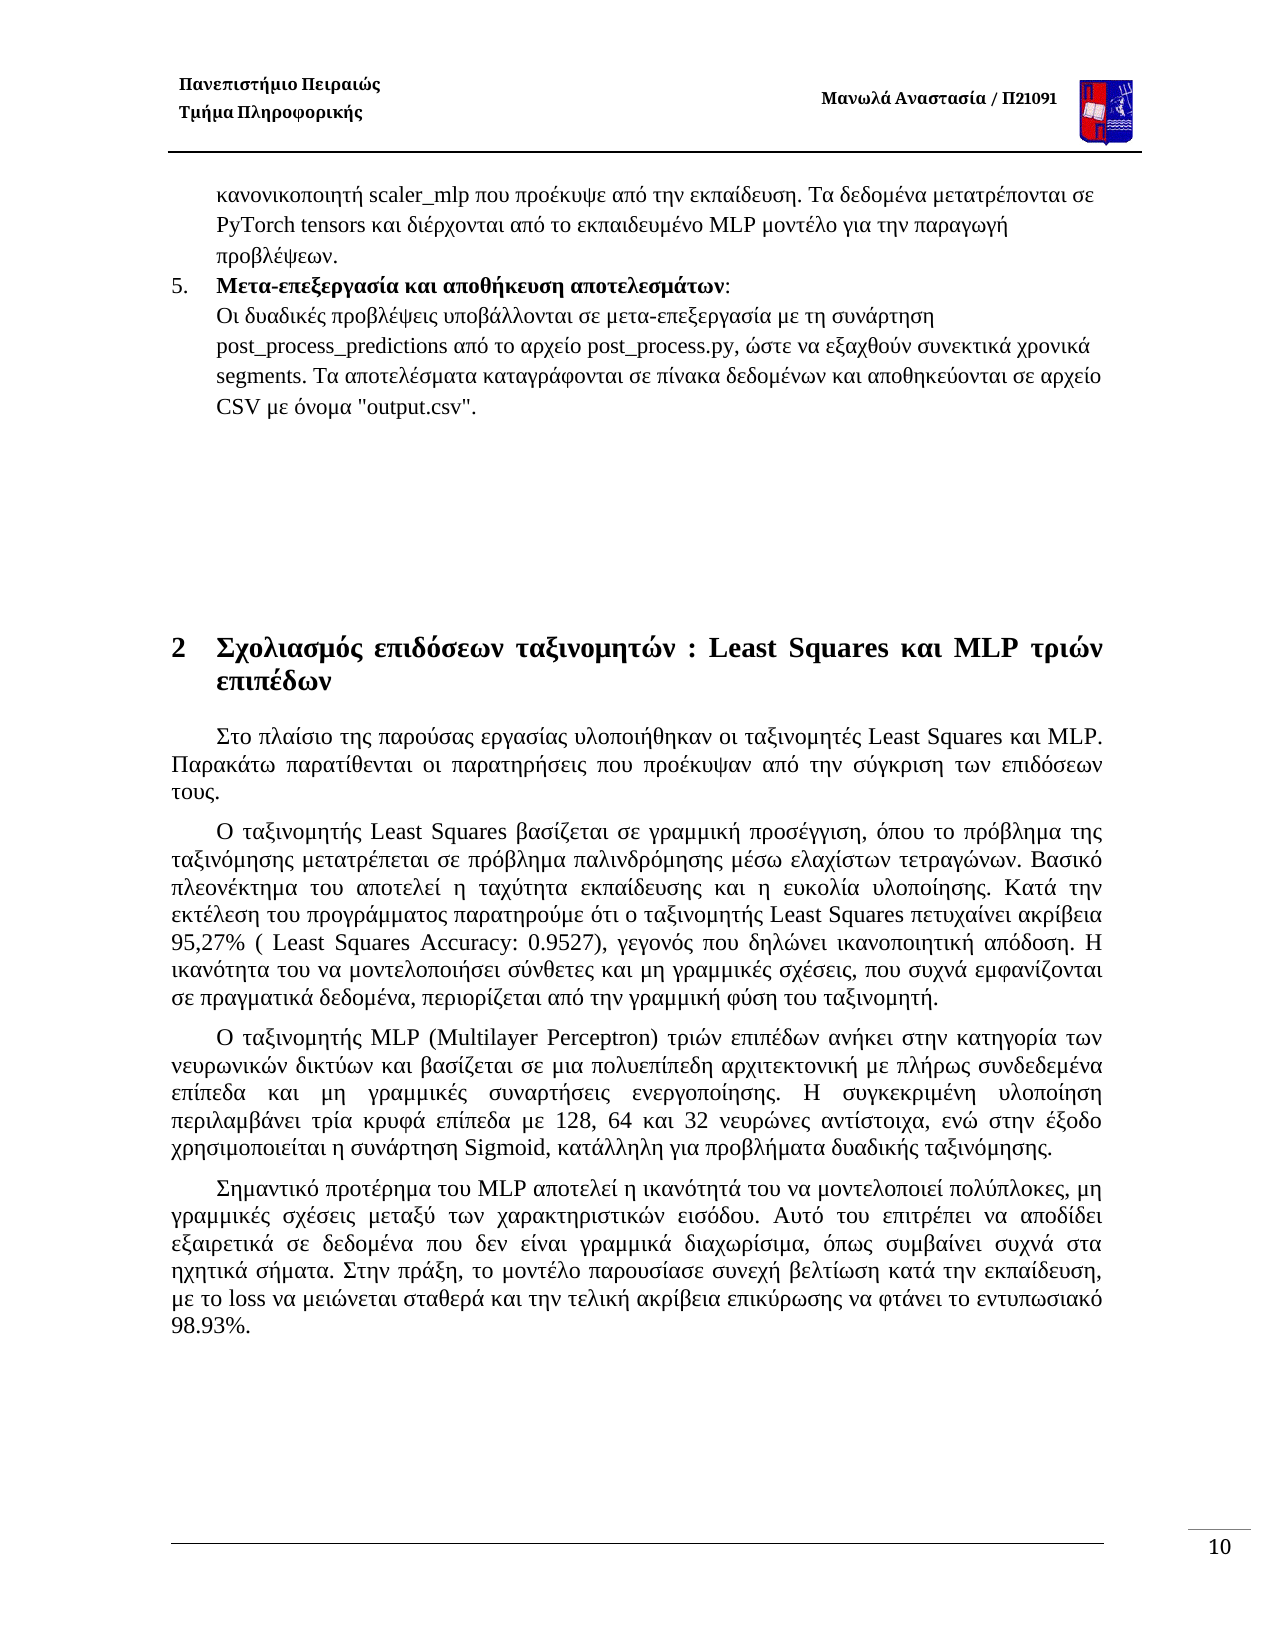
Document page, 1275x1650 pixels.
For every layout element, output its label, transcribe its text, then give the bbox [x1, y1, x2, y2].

text Ο ταξινομητής Least Squares βασίζεται σε γραμμική προσέγγιση, όπου το πρόβλημα της ταξινόμησης μετατρέπεται σε πρόβλημα παλινδρόμησης μέσω ελαχίστων τετραγώνων. Βασικό πλεονέκτημα του αποτελεί η ταχύτητα εκπαίδευσης και η ευκολία υλοποίησης. Κατά την εκτέλεση του προγράμματος παρατηρούμε ότι ο ταξινομητής Least Squares πετυχαίνει ακρίβεια 95,27% ( Least Squares Accuracy: 0.9527), γεγονός που δηλώνει ικανοποιητική απόδοση. Η ικανότητα του να μοντελοποιήσει σύνθετες και μη γραμμικές σχέσεις, που συχνά εμφανίζονται σε πραγματικά δεδομένα, περιορίζεται από την γραμμική φύση του ταξινομητή. [171, 817, 1104, 1011]
text Ο ταξινομητής MLP (Multilayer Perceptron) τριών επιπέδων ανήκει στην κατηγορία των νευρωνικών δικτύων και βασίζεται σε μια πολυεπίπεδη αρχιτεκτονική με πλήρως συνδεδεμένα επίπεδα και μη γραμμικές συναρτήσεις ενεργοποίησης. Η συγκεκριμένη υλοποίηση περιλαμβάνει τρία κρυφά επίπεδα με 128, 64 και 32 νευρώνες αντίστοιχα, ενώ στην έξοδο χρησιμοποιείται η συνάρτηση Sigmoid, κατάλληλη για προβλήματα δυαδικής ταξινόμησης. [171, 1023, 1104, 1161]
text Σχολιασμός επιδόσεων ταξινομητών : Least Squares και MLP τριών επιπέδων [171, 630, 1104, 697]
text Σημαντικό προτέρημα του MLP αποτελεί η ικανότητά του να μοντελοποιεί πολύπλοκες, μη γραμμικές σχέσεις μεταξύ των χαρακτηριστικών εισόδου. Αυτό του επιτρέπει να αποδίδει εξαιρετικά σε δεδομένα που δεν είναι γραμμικά διαχωρίσιμα, όπως συμβαίνει συχνά στα ηχητικά σήματα. Στην πράξη, το μοντέλο παρουσίασε συνεχή βελτίωση κατά την εκπαίδευση, με το loss να μειώνεται σταθερά και την τελική ακρίβεια επικύρωσης να φτάνει το εντυπωσιακό 98.93%. [171, 1173, 1104, 1339]
text Στο πλαίσιο της παρούσας εργασίας υλοποιήθηκαν οι ταξινομητές Least Squares και MLP. Παρακάτω παρατίθενται οι παρατηρήσεις που προέκυψαν από την σύγκριση των επιδόσεων τους. [171, 722, 1104, 805]
list Μετα-επεξεργασία και αποθήκευση αποτελεσμάτων: Οι δυαδικές προβλέψεις υποβάλλονται σε μετα-επεξεργασία με τη συνάρτηση post_process_predictions από το αρχείο post_process.py, ώστε να εξαχθούν συνεκτικά χρονικά segments. Τα αποτελέσματα καταγράφονται σε πίνακα δεδομένων και αποθηκεύονται σε αρχείο CSV με όνομα "output.csv". [171, 272, 1104, 419]
picture [1079, 80, 1133, 146]
